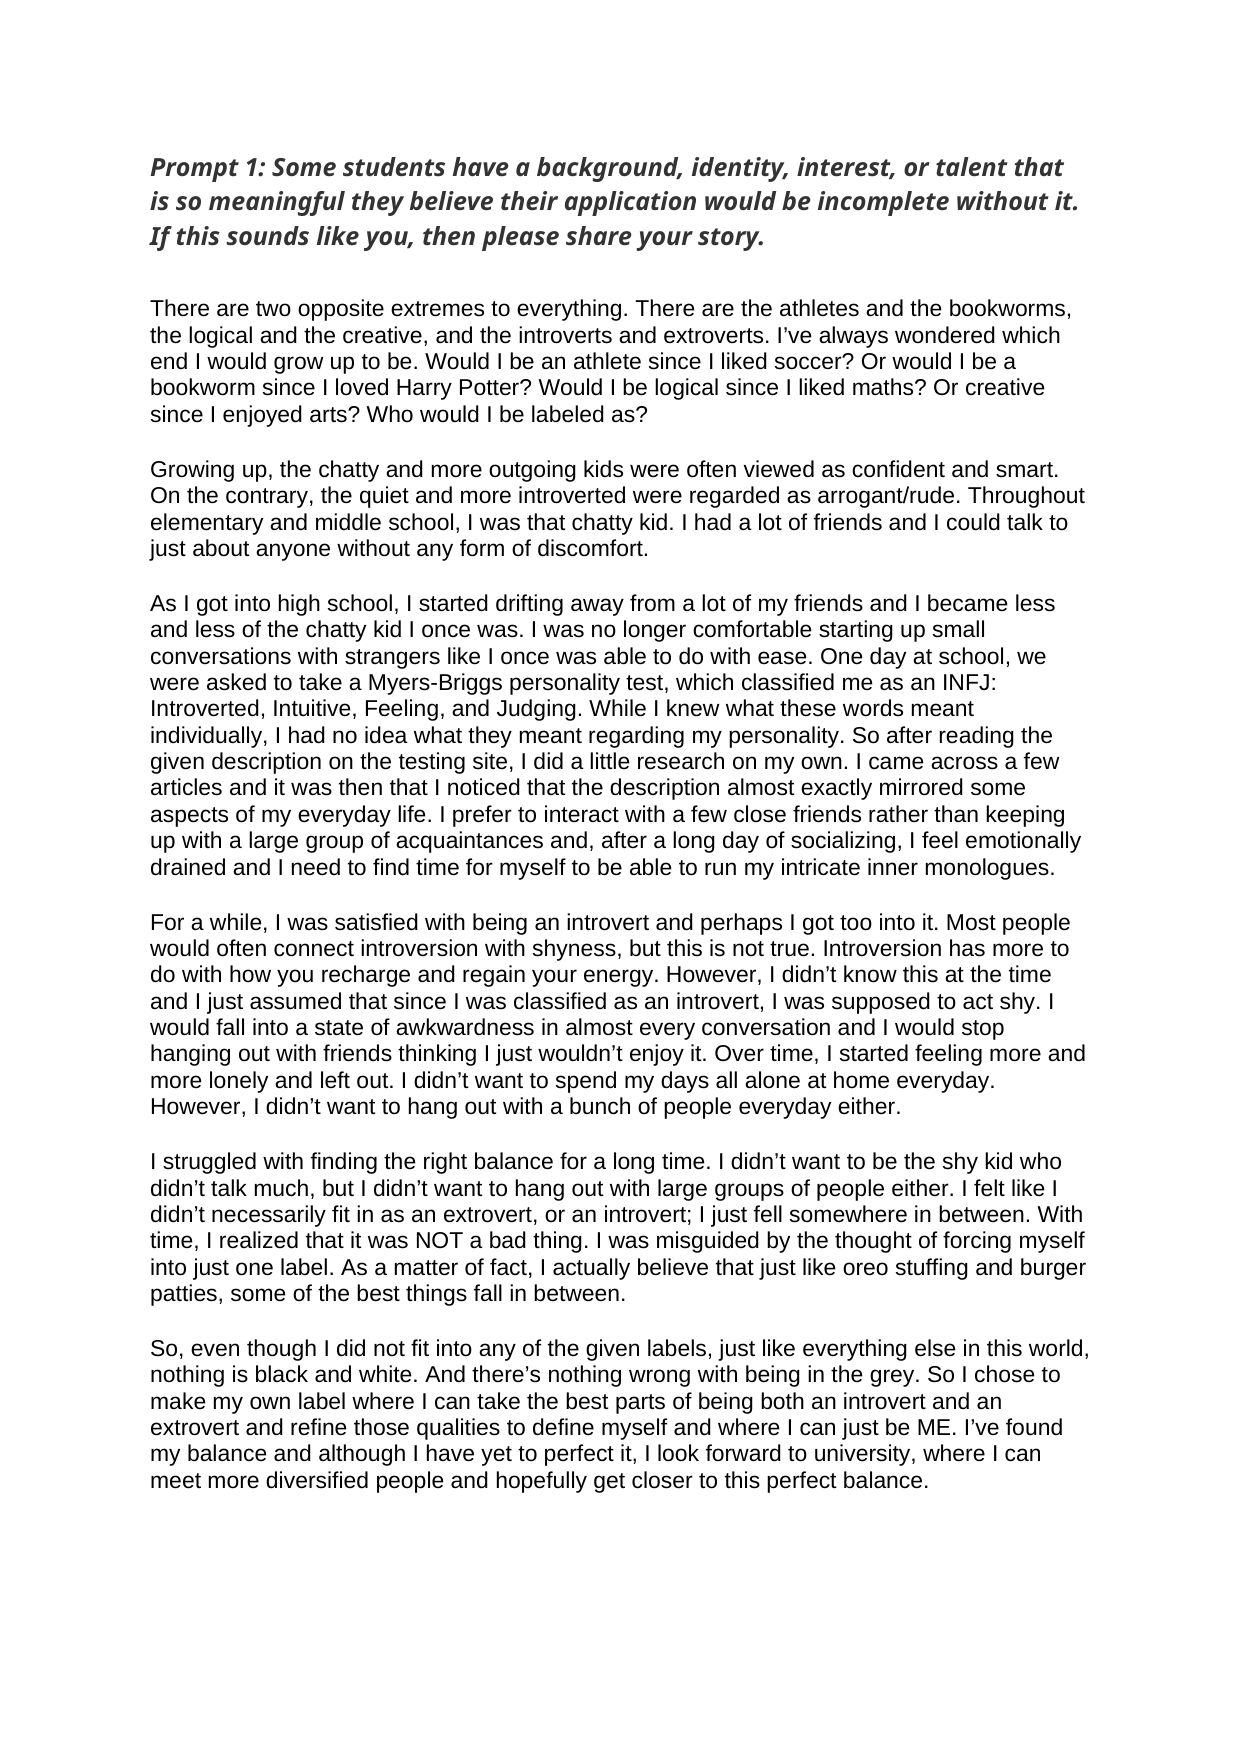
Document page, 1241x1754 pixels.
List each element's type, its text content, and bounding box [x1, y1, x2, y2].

text So, even though I did not fit into any of the given labels, just like everything else in this world, nothing is black and white. And there’s nothing wrong with being in the grey. So I chose to make my own label where I can take the best parts of being both an introvert and an extrovert and refine those qualities to define myself and where I can just be ME. I’ve found my balance and although I have yet to perfect it, I look forward to university, where I can meet more diversified people and hopefully get closer to this perfect balance. [150, 1335, 1090, 1493]
text For a while, I was satisfied with being an introvert and perhaps I got too into it. Most people would often connect introversion with shyness, but this is not true. Introversion has more to do with how you recharge and regain your energy. However, I didn’t know this at the time and I just assumed that since I was classified as an introvert, I was supposed to act shy. I would fall into a state of awkwardness in almost every conversation and I would stop hanging out with friends thinking I just wouldn’t enjoy it. Over time, I started feeling more and more lonely and left out. I didn’t want to spend my days all alone at home everyday. However, I didn’t want to hang out with a bunch of people everyday either. [150, 908, 1090, 1119]
text As I got into high school, I started drifting away from a lot of my friends and I became less and less of the chatty kid I once was. I was no longer comfortable starting up small conversations with strangers like I once was able to do with ease. One day at school, we were asked to take a Myers-Briggs personality test, which classified me as an INFJ: ​​Introverted, Intuitive, Feeling, and Judging. While I knew what these words meant individually, I had no idea what they meant regarding my personality. So after reading the given description on the testing site, I did a little research on my own. I came across a few articles and it was then that I noticed that the description almost exactly mirrored some aspects of my everyday life. I prefer to interact with a few close friends rather than keeping up with a large group of acquaintances and, after a long day of socializing, I feel emotionally drained and I need to find time for myself to be able to run my intricate inner monologues. [150, 590, 1090, 880]
text Prompt 1: Some students have a background, identity, interest, or talent that is so meaningful they believe their application would be incomplete without it. If this sounds like you, then please share your story. [150, 150, 1090, 252]
text Growing up, the chatty and more outgoing kids were often viewed as confident and smart. On the contrary, the quiet and more introverted were regarded as arrogant/rude. Throughout elementary and middle school, I was that chatty kid. I had a lot of friends and I could talk to just about anyone without any form of discomfort. [150, 456, 1090, 561]
text I struggled with finding the right balance for a long time. I didn’t want to be the shy kid who didn’t talk much, but I didn’t want to hang out with large groups of people either. I felt like I didn’t necessarily fit in as an extrovert, or an introvert; I just fell somewhere in between. With time, I realized that it was NOT a bad thing. I was misguided by the thought of forcing myself into just one label. As a matter of fact, I actually believe that just like oreo stuffing and burger patties, some of the best things fall in between. [150, 1148, 1090, 1306]
text There are two opposite extremes to everything. There are the athletes and the bookworms, the logical and the creative, and the introverts and extroverts. I’ve always wondered which end I would grow up to be. Would I be an athlete since I liked soccer? Or would I be a bookworm since I loved Harry Potter? Would I be logical since I liked maths? Or creative since I enjoyed arts? Who would I be labeled as? [150, 295, 1090, 427]
